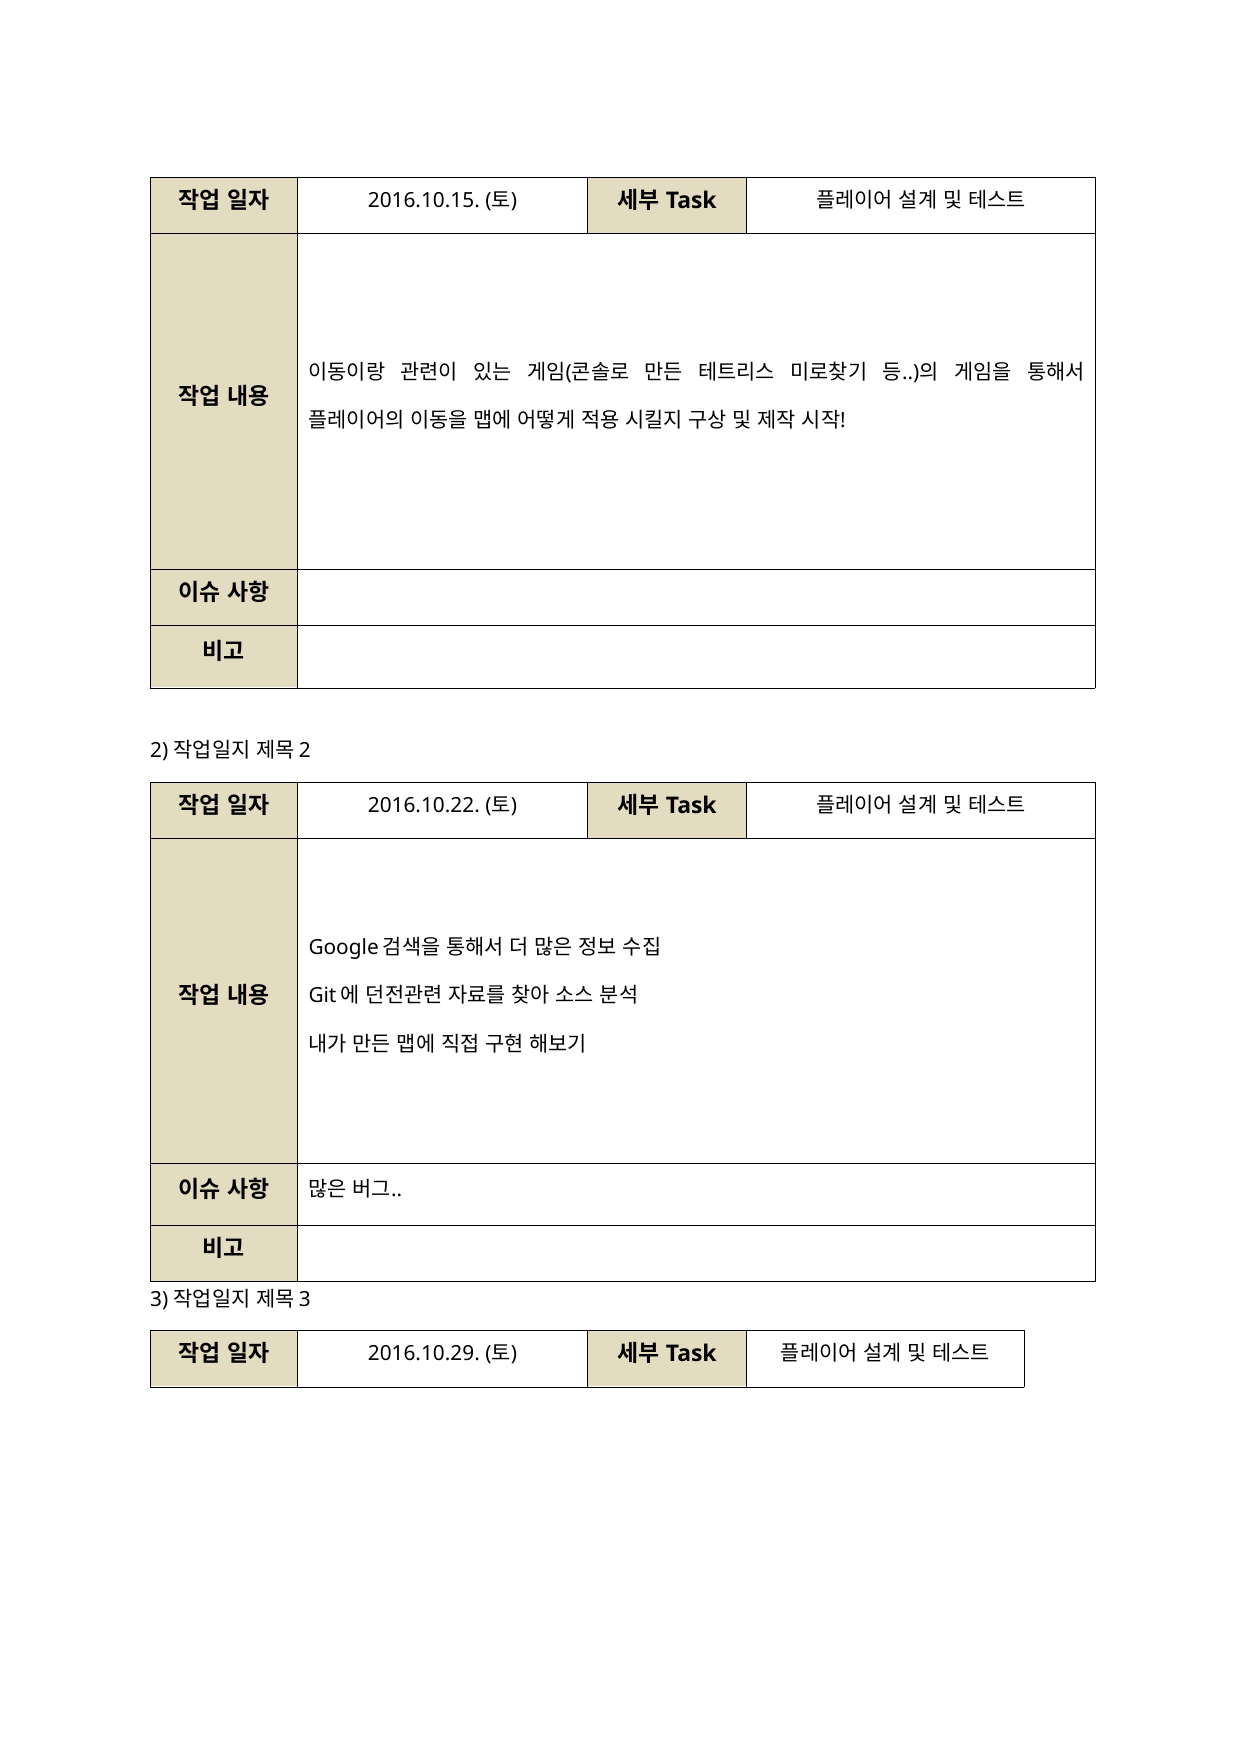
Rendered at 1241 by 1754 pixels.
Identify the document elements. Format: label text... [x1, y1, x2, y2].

table_cell 비고 [151, 626, 297, 687]
table_cell 이슈 사항 [151, 570, 297, 625]
table_header 플레이어 설계 및 테스트 [747, 1331, 1024, 1386]
text 3) 작업일지 제목3 [150, 1282, 1090, 1312]
text 2) 작업일지 제목2 [150, 734, 1090, 764]
table_cell 이동이랑 관련이 있는 게임(콘솔로 만든 테트리스 미로찾기 등..)의 게임을 통해서 플레이어의 이동을 맵에 어떻게 적용 시킬지 구상 및 제작 시작! [298, 234, 1095, 569]
table_cell 이슈 사항 [151, 1164, 297, 1225]
table_header 플레이어 설계 및 테스트 [747, 178, 1095, 233]
table_cell 작업 내용 [151, 234, 297, 569]
table_header 플레이어 설계 및 테스트 [747, 783, 1095, 838]
table_cell 비고 [151, 1226, 297, 1281]
table_header 2016.10.15. (토) [298, 178, 587, 233]
table_cell [298, 570, 1095, 625]
table_cell Google검색을 통해서 더 많은 정보 수집 Git에 던전관련 자료를 찾아 소스 분석 내가 만든 맵에 직접 구현 해보기 [298, 839, 1095, 1163]
table_header 작업 일자 [151, 178, 297, 233]
table_cell [298, 1226, 1095, 1281]
table_header 세부 Task [588, 783, 746, 838]
table_header 2016.10.22. (토) [298, 783, 587, 838]
table_header 작업 일자 [151, 1331, 297, 1386]
table_header 2016.10.29. (토) [298, 1331, 587, 1386]
table_header 세부 Task [588, 1331, 746, 1386]
table_cell 작업 내용 [151, 839, 297, 1163]
table_header 세부 Task [588, 178, 746, 233]
table_header 작업 일자 [151, 783, 297, 838]
table_cell [298, 626, 1095, 687]
table_cell 많은 버그.. [298, 1164, 1095, 1225]
